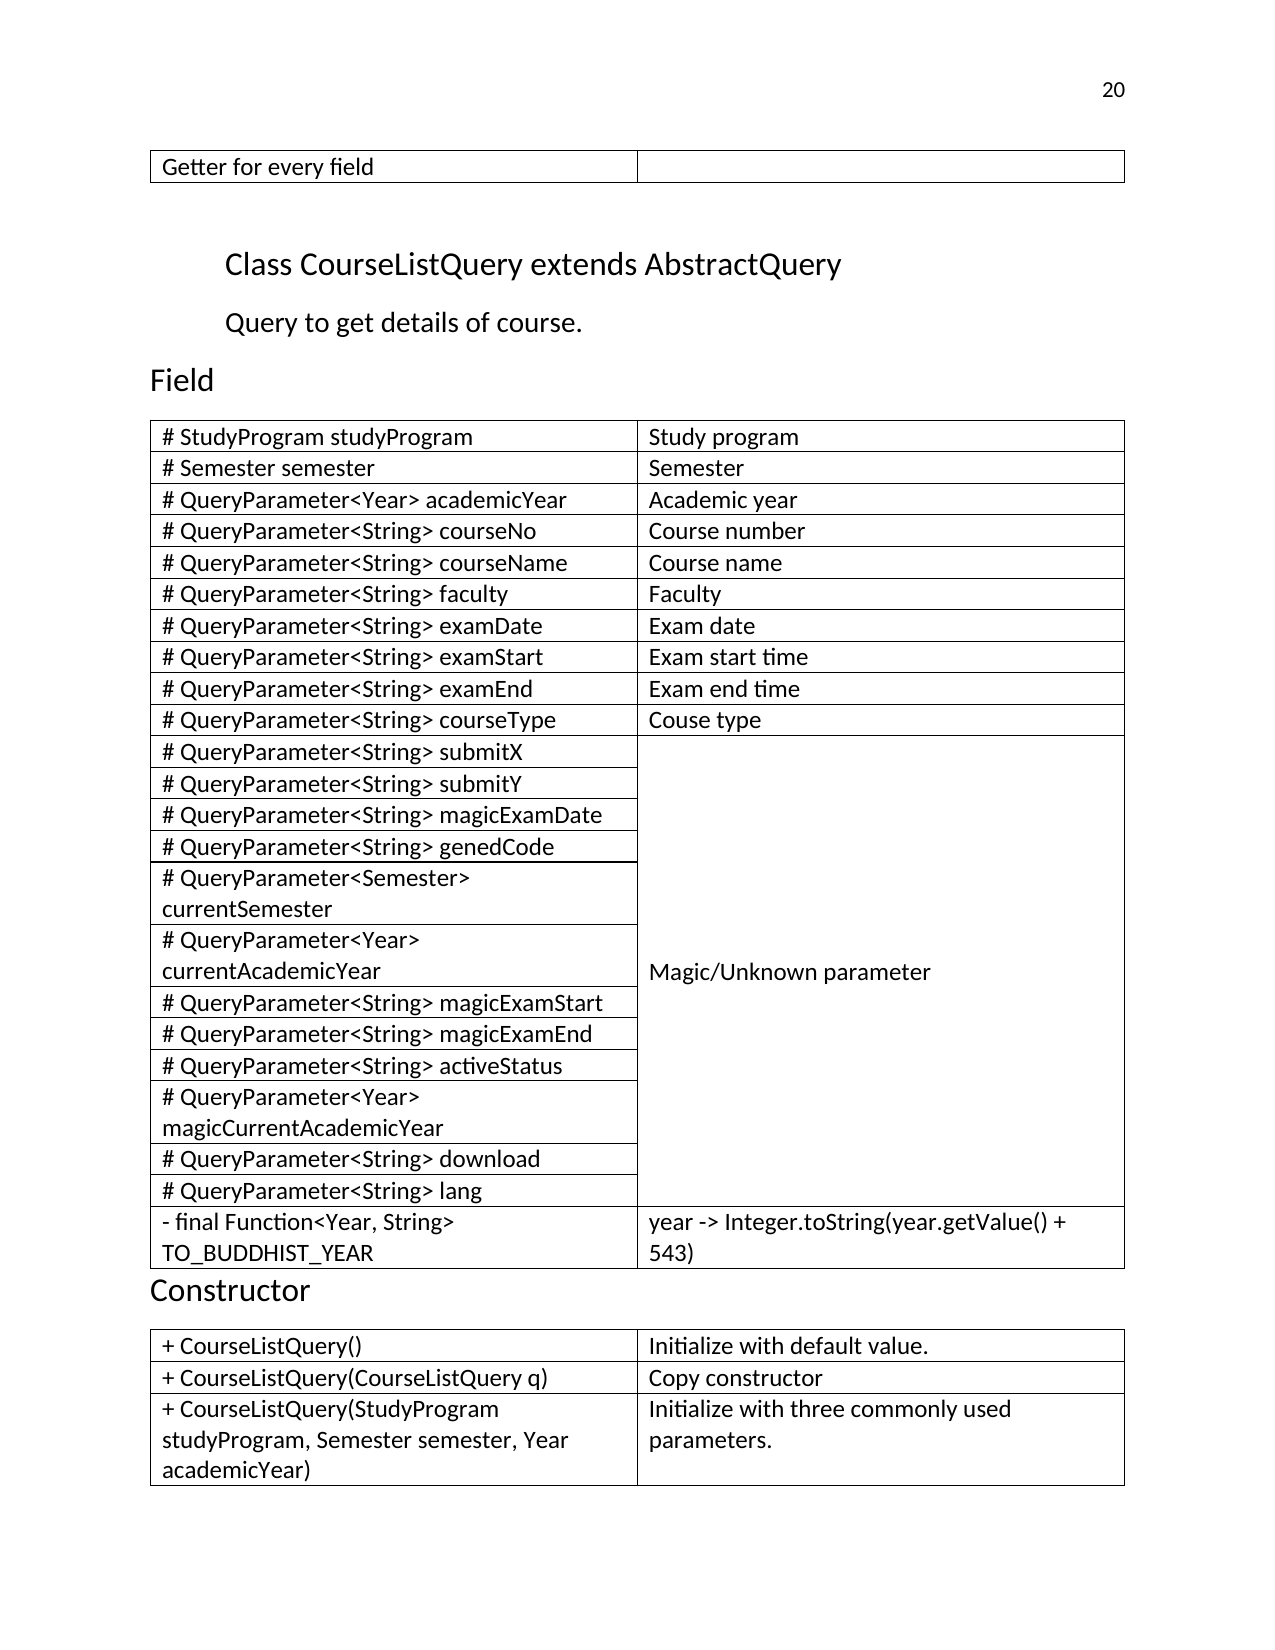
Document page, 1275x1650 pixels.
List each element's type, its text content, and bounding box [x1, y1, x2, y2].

table_cell + CourseListQuery(StudyProgram studyProgram, Semester semester, Year academicYear) [151, 1394, 637, 1485]
table_cell Academic year [638, 484, 1124, 514]
table_cell Faculty [638, 579, 1124, 609]
table_cell # QueryParameter<String> courseNo [151, 515, 637, 546]
table_header Getter for every field [151, 151, 637, 182]
table_cell # QueryParameter<Year> magicCurrentAcademicYear [151, 1081, 637, 1142]
table_cell # QueryParameter<String> download [151, 1144, 637, 1174]
table_cell # QueryParameter<String> examStart [151, 642, 637, 672]
table_cell Initialize with three commonly used parameters. [638, 1394, 1124, 1485]
table_cell Magic/Unknown parameter [638, 736, 1124, 1206]
table_header [638, 151, 1124, 182]
table_cell # QueryParameter<String> magicExamStart [151, 987, 637, 1017]
table_cell # QueryParameter<String> submitX [151, 736, 637, 767]
table_header # StudyProgram studyProgram [151, 421, 637, 451]
text Query to get details of course. [150, 304, 1125, 339]
table_cell Semester [638, 452, 1124, 483]
table_cell # QueryParameter<String> submitY [151, 768, 637, 798]
table_cell # QueryParameter<String> examDate [151, 610, 637, 641]
table_cell # QueryParameter<String> examEnd [151, 673, 637, 704]
table_cell # QueryParameter<String> courseType [151, 705, 637, 735]
table_cell # QueryParameter<String> genedCode [151, 831, 637, 861]
table_cell Exam start time [638, 642, 1124, 672]
table_cell Course name [638, 547, 1124, 577]
table_header Study program [638, 421, 1124, 451]
table_cell year -> Integer.toString(year.getValue() + 543) [638, 1207, 1124, 1268]
table_header + CourseListQuery() [151, 1330, 637, 1361]
table_cell # QueryParameter<String> magicExamEnd [151, 1018, 637, 1049]
text Field [150, 359, 1125, 400]
table_cell # Semester semester [151, 452, 637, 483]
table_cell Course number [638, 515, 1124, 546]
table_cell - final Function<Year, String> TO_BUDDHIST_YEAR [151, 1207, 637, 1268]
table_cell Exam end time [638, 673, 1124, 704]
table_cell # QueryParameter<String> courseName [151, 547, 637, 577]
table_cell # QueryParameter<String> faculty [151, 579, 637, 609]
text Constructor [150, 1269, 1125, 1309]
table_cell # QueryParameter<Year> academicYear [151, 484, 637, 514]
table_cell # QueryParameter<Year> currentAcademicYear [151, 925, 637, 986]
table_cell # QueryParameter<Semester> currentSemester [151, 863, 637, 923]
table_header Initialize with default value. [638, 1330, 1124, 1361]
text Class CourseListQuery extends AbstractQuery [150, 243, 1125, 284]
table_cell Couse type [638, 705, 1124, 735]
table_cell # QueryParameter<String> magicExamDate [151, 799, 637, 830]
table_cell # QueryParameter<String> activeStatus [151, 1050, 637, 1080]
table_cell # QueryParameter<String> lang [151, 1175, 637, 1206]
table_cell Exam date [638, 610, 1124, 641]
table_cell Copy constructor [638, 1362, 1124, 1392]
table_cell + CourseListQuery(CourseListQuery q) [151, 1362, 637, 1392]
